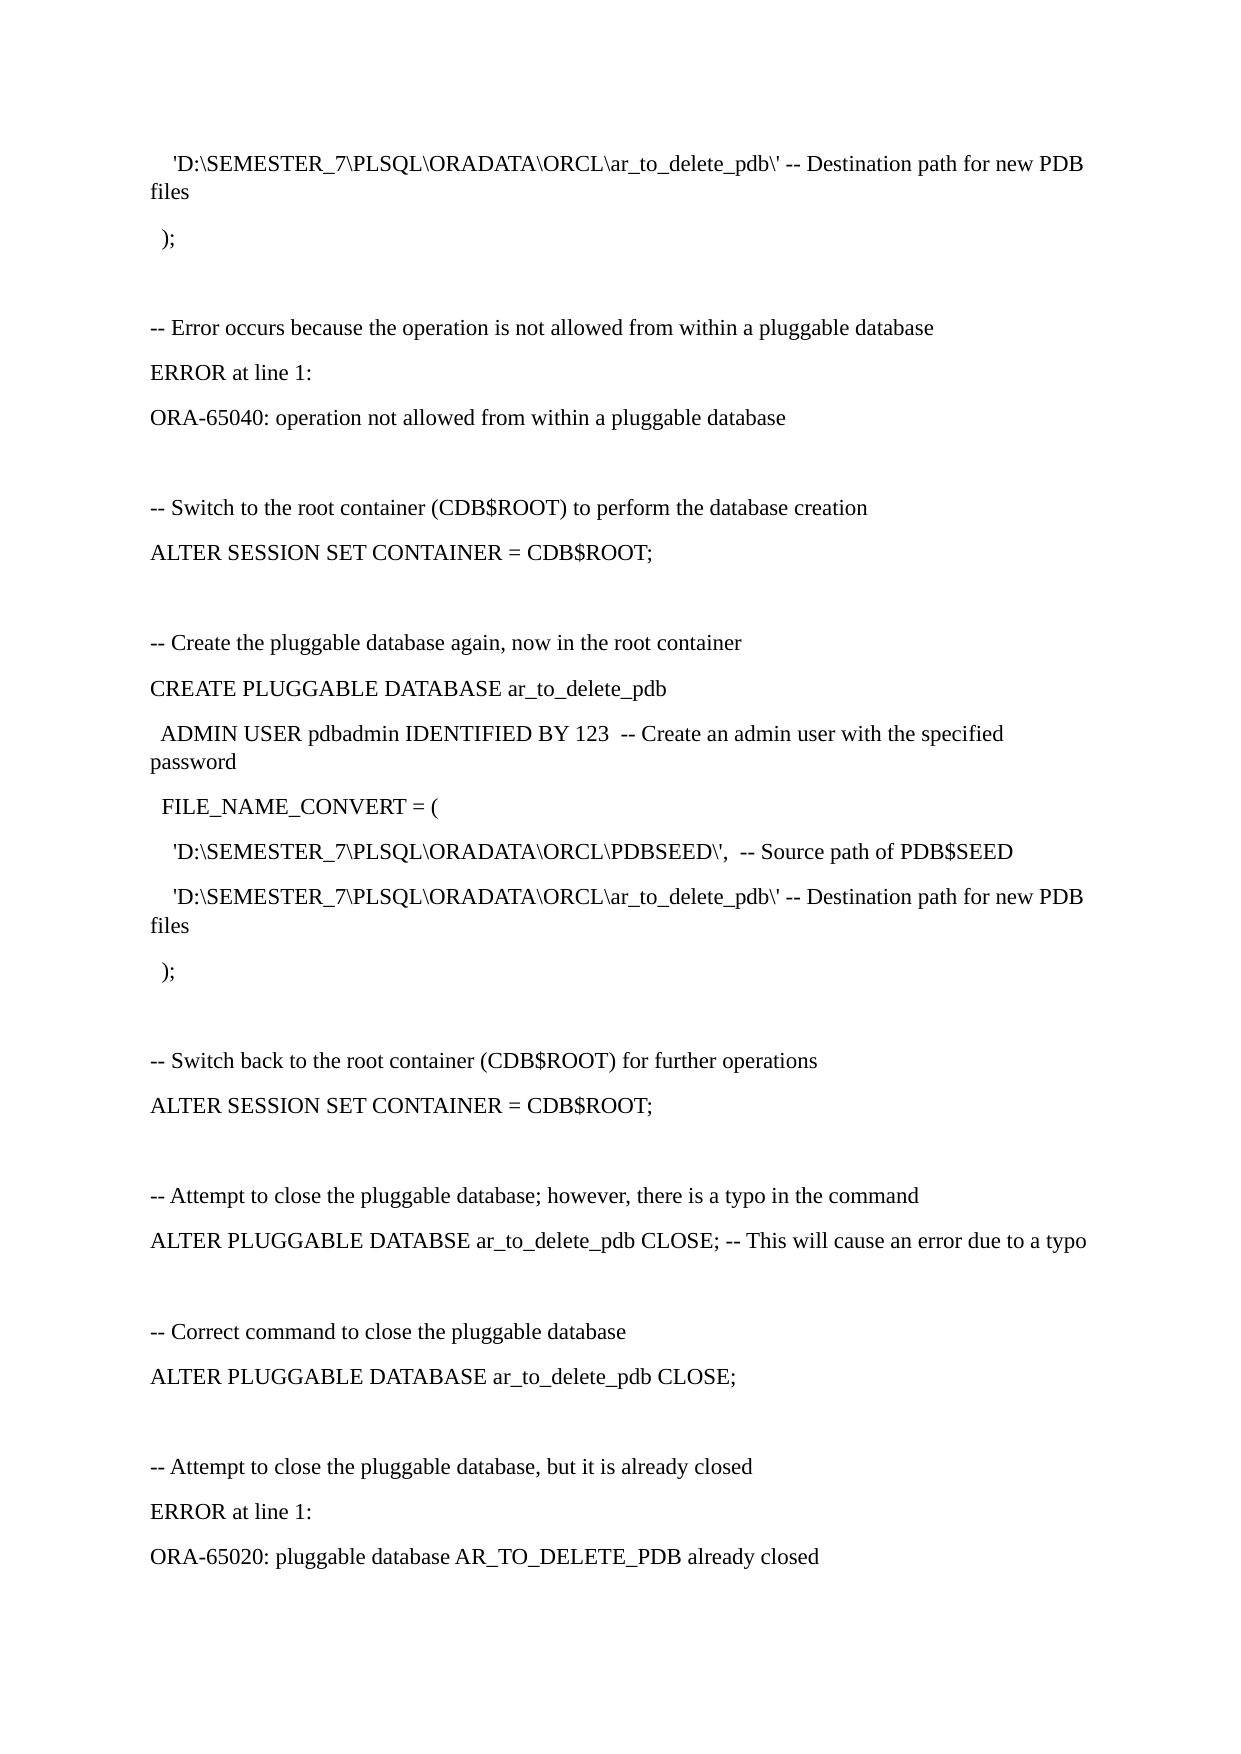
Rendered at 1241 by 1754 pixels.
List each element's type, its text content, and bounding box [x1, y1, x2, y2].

text ALTER SESSION SET CONTAINER = CDB$ROOT; [150, 1092, 1090, 1119]
text CREATE PLUGGABLE DATABASE ar_to_delete_pdb [150, 674, 1090, 701]
text ERROR at line 1: [150, 359, 1090, 385]
text -- Create the pluggable database again, now in the root container [150, 629, 1090, 656]
text -- Attempt to close the pluggable database, but it is already closed [150, 1453, 1090, 1479]
text ALTER PLUGGABLE DATABSE ar_to_delete_pdb CLOSE; -- This will cause an error due to a typo [150, 1228, 1090, 1254]
text 'D:\SEMESTER_7\PLSQL\ORADATA\ORCL\ar_to_delete_pdb\' -- Destination path for new PDB files [150, 883, 1090, 938]
text -- Switch to the root container (CDB$ROOT) to perform the database creation [150, 494, 1090, 521]
text ORA-65020: pluggable database AR_TO_DELETE_PDB already closed [150, 1543, 1090, 1570]
text ERROR at line 1: [150, 1498, 1090, 1524]
text ADMIN USER pdbadmin IDENTIFIED BY 123 -- Create an admin user with the specified password [150, 720, 1090, 774]
text ALTER SESSION SET CONTAINER = CDB$ROOT; [150, 539, 1090, 566]
text ALTER PLUGGABLE DATABASE ar_to_delete_pdb CLOSE; [150, 1363, 1090, 1389]
text ); [150, 957, 1090, 983]
text ); [150, 223, 1090, 250]
text -- Error occurs because the operation is not allowed from within a pluggable database [150, 314, 1090, 340]
text -- Correct command to close the pluggable database [150, 1318, 1090, 1344]
text FILE_NAME_CONVERT = ( [150, 793, 1090, 819]
text ORA-65040: operation not allowed from within a pluggable database [150, 404, 1090, 430]
text 'D:\SEMESTER_7\PLSQL\ORADATA\ORCL\ar_to_delete_pdb\' -- Destination path for new PDB files [150, 150, 1090, 205]
text -- Attempt to close the pluggable database; however, there is a typo in the command [150, 1182, 1090, 1209]
text 'D:\SEMESTER_7\PLSQL\ORADATA\ORCL\PDBSEED\', -- Source path of PDB$SEED [150, 838, 1090, 865]
text -- Switch back to the root container (CDB$ROOT) for further operations [150, 1047, 1090, 1073]
